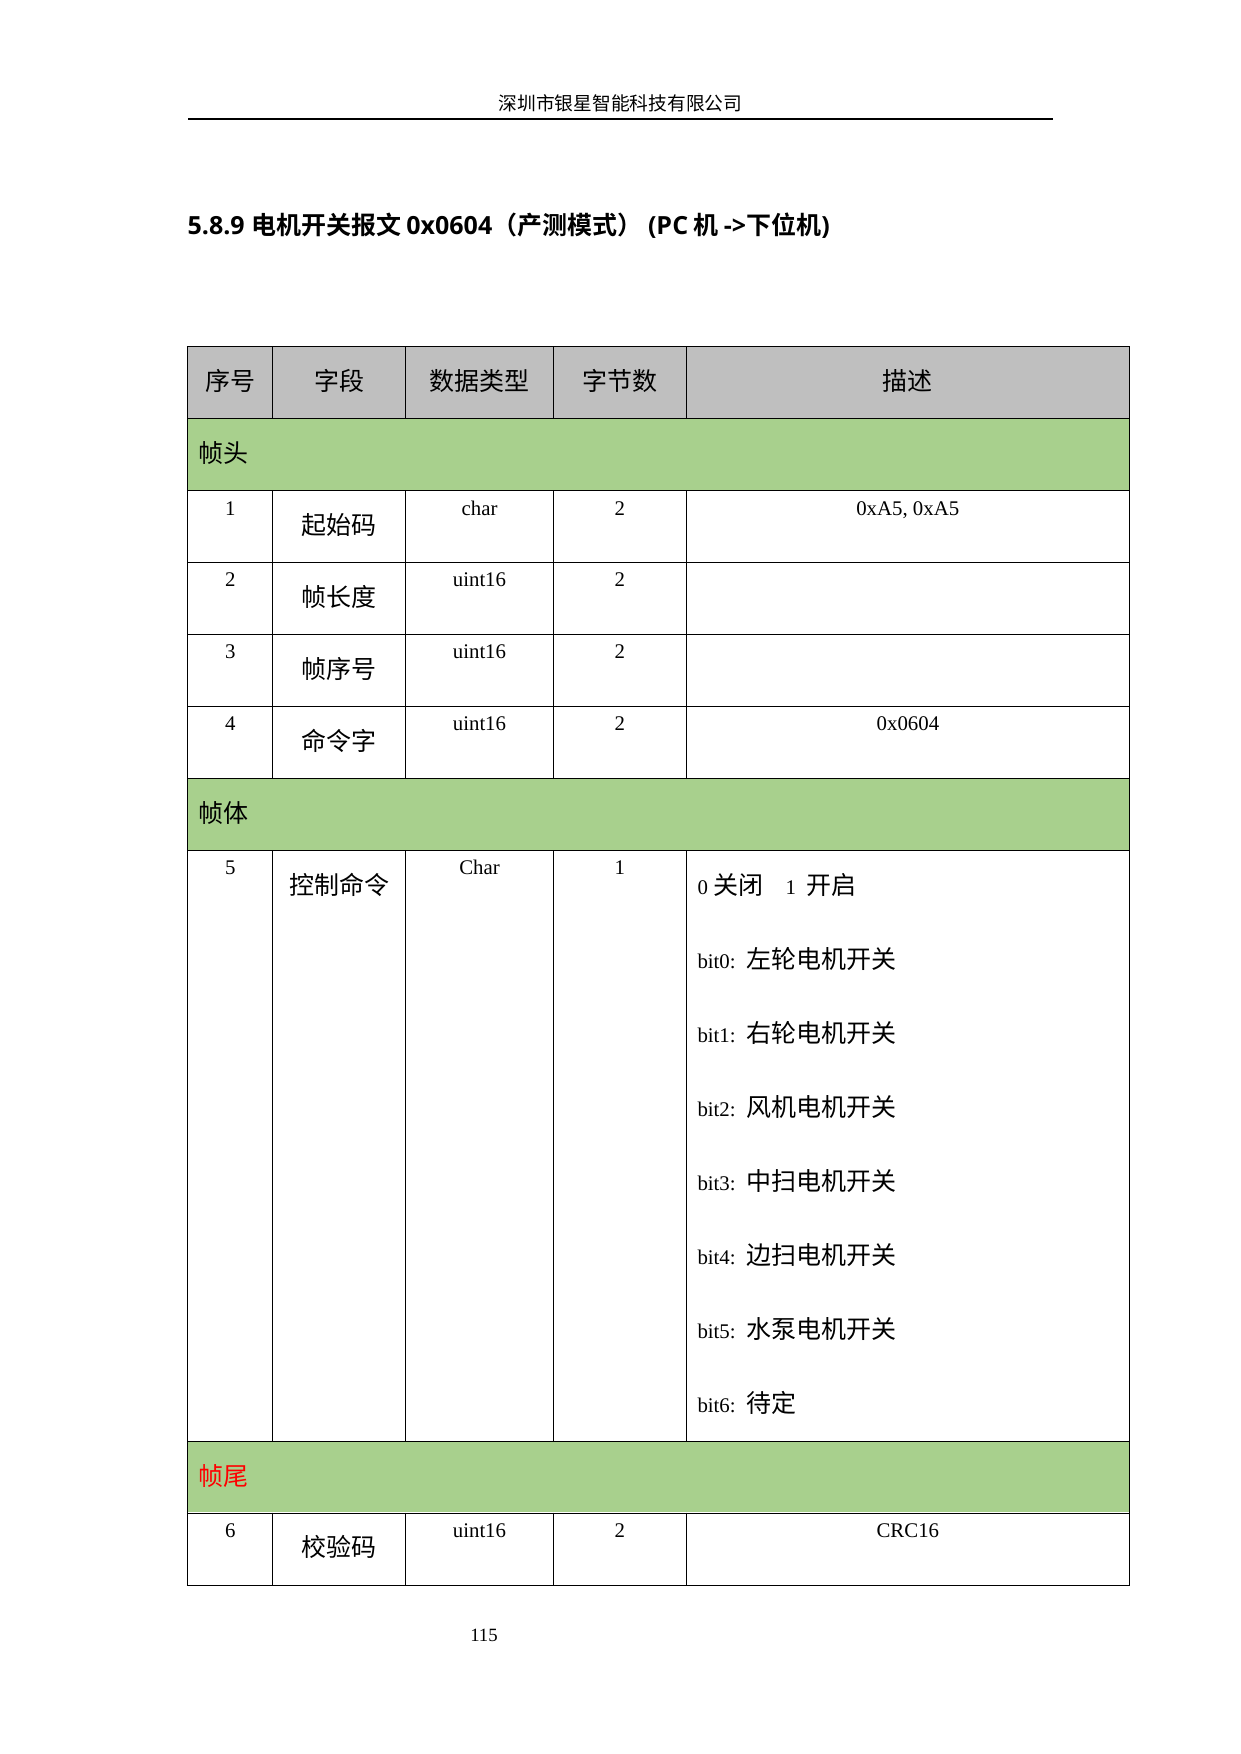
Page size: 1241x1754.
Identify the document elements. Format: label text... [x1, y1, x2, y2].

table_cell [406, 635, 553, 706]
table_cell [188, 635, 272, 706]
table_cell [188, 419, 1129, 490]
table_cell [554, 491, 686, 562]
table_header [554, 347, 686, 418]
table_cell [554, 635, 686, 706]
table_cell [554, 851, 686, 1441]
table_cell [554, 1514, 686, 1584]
subtitle 5.8.9 电机开关报文0x0604（产测模式） (PC机 ->下位机) [187, 191, 1053, 256]
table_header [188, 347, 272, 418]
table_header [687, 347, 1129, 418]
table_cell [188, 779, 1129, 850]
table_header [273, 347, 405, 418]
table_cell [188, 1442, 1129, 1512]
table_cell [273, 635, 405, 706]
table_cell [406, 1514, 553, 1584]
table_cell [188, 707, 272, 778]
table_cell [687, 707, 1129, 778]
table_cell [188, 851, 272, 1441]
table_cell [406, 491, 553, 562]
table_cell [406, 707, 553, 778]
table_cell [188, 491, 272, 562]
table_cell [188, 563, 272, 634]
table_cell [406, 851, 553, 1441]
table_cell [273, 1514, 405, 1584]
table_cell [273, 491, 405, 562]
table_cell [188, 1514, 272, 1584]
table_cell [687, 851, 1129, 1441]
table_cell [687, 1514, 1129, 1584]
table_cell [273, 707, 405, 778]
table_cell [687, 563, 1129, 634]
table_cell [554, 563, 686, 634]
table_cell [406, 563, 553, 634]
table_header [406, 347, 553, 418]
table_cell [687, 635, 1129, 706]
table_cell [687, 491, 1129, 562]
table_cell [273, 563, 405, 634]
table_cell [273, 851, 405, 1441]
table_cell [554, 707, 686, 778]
